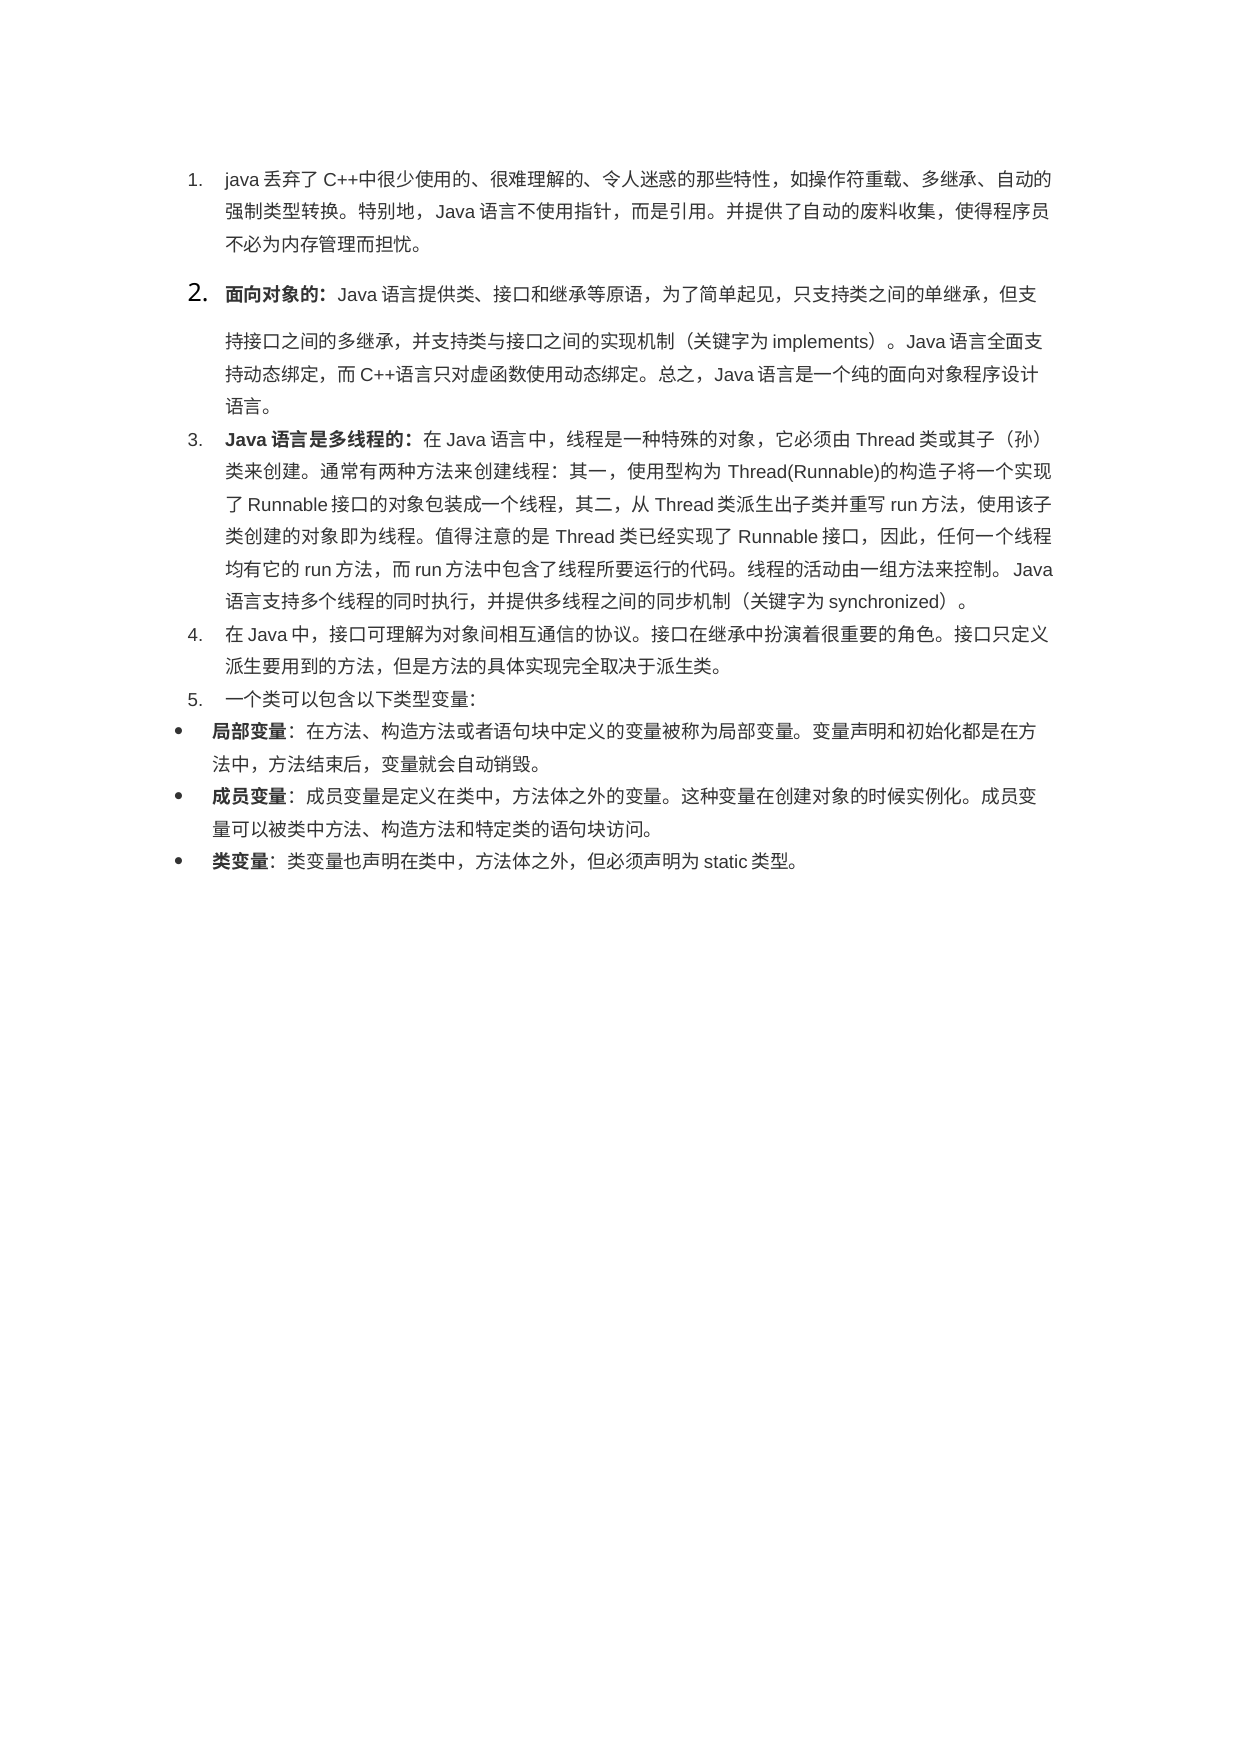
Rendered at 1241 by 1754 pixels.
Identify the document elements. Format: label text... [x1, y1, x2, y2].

list 成员变量：成员变量是定义在类中，方法体之外的变量。这种变量在创建对象的时候实例化。成员变量可以被类中方法、构造方法和特定类的语句块访问。 [175, 779, 1053, 844]
list java丢弃了C++中很少使用的、很难理解的、令人迷惑的那些特性，如操作符重载、多继承、自动的强制类型转换。特别地，Java语言不使用指针，而是引用。并提供了自动的废料收集，使得程序员不必为内存管理而担忧。 [187, 162, 1053, 259]
list 一个类可以包含以下类型变量： [187, 682, 1053, 714]
list 在Java中，接口可理解为对象间相互通信的协议。接口在继承中扮演着很重要的角色。接口只定义派生要用到的方法，但是方法的具体实现完全取决于派生类。 [187, 617, 1053, 682]
list 面向对象的：Java语言提供类、接口和继承等原语，为了简单起见，只支持类之间的单继承，但支持接口之间的多继承，并支持类与接口之间的实现机制（关键字为implements）。Java语言全面支持动态绑定，而C++语言只对虚函数使用动态绑定。总之，Java语言是一个纯的面向对象程序设计语言。 [187, 259, 1053, 422]
list Java语言是多线程的：在Java语言中，线程是一种特殊的对象，它必须由Thread类或其子（孙）类来创建。通常有两种方法来创建线程：其一，使用型构为Thread(Runnable)的构造子将一个实现了Runnable接口的对象包装成一个线程，其二，从Thread类派生出子类并重写run方法，使用该子类创建的对象即为线程。值得注意的是Thread类已经实现了Runnable接口，因此，任何一个线程均有它的run方法，而run方法中包含了线程所要运行的代码。线程的活动由一组方法来控制。Java语言支持多个线程的同时执行，并提供多线程之间的同步机制（关键字为synchronized）。 [187, 422, 1053, 617]
list 局部变量：在方法、构造方法或者语句块中定义的变量被称为局部变量。变量声明和初始化都是在方法中，方法结束后，变量就会自动销毁。 [175, 714, 1053, 779]
list 类变量：类变量也声明在类中，方法体之外，但必须声明为static类型。 [175, 844, 1053, 877]
